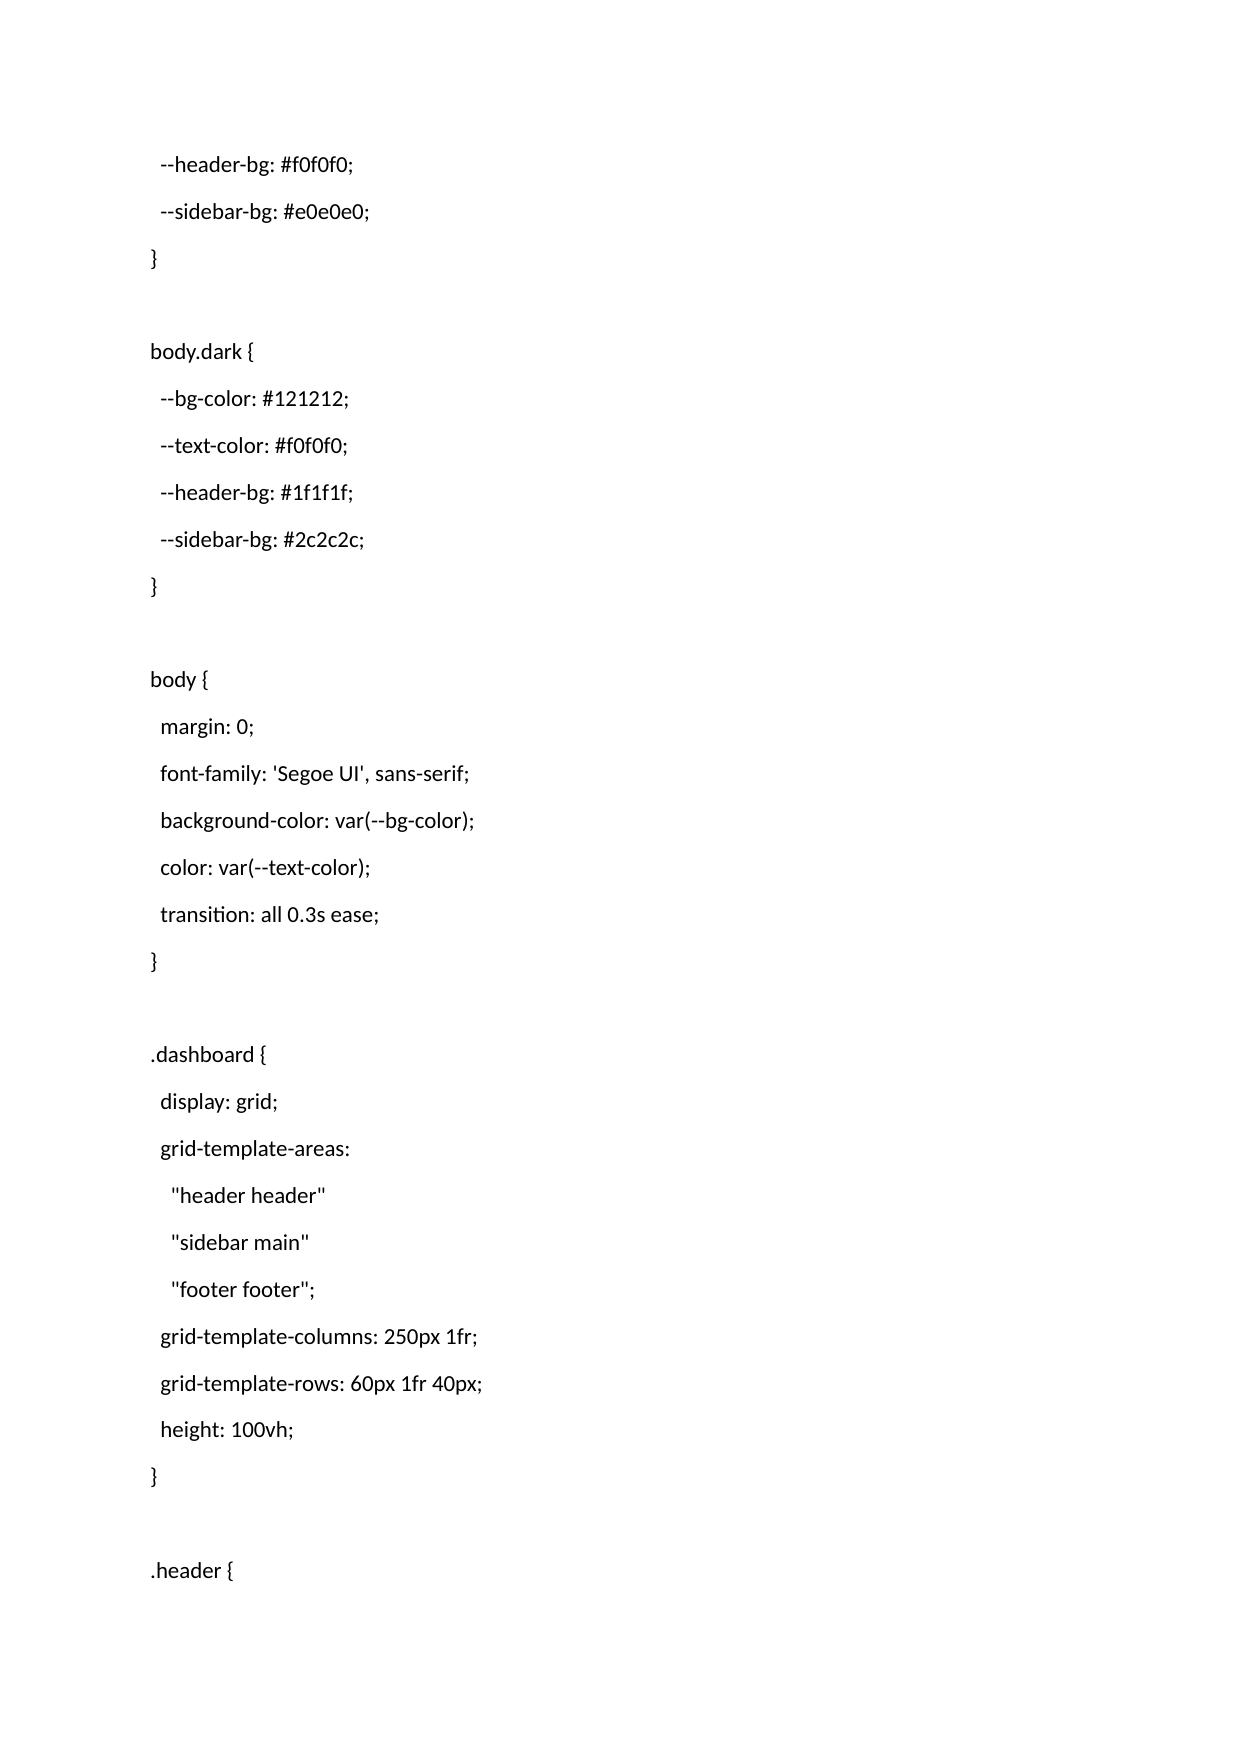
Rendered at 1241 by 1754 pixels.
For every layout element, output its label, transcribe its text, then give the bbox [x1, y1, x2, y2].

text body { [150, 666, 1090, 694]
text transition: all 0.3s ease; [150, 900, 1090, 928]
text --sidebar-bg: #e0e0e0; [150, 197, 1090, 225]
text --header-bg: #1f1f1f; [150, 478, 1090, 506]
text color: var(--text-color); [150, 853, 1090, 881]
text } [150, 1462, 1090, 1491]
text grid-template-areas: [150, 1134, 1090, 1162]
text .header { [150, 1556, 1090, 1584]
text --header-bg: #f0f0f0; [150, 150, 1090, 178]
text margin: 0; [150, 712, 1090, 741]
text "sidebar main" [150, 1228, 1090, 1256]
text --text-color: #f0f0f0; [150, 431, 1090, 459]
text background-color: var(--bg-color); [150, 806, 1090, 834]
text height: 100vh; [150, 1416, 1090, 1444]
text body.dark { [150, 337, 1090, 366]
text font-family: 'Segoe UI', sans-serif; [150, 759, 1090, 787]
text --sidebar-bg: #2c2c2c; [150, 525, 1090, 553]
text .dashboard { [150, 1041, 1090, 1069]
text display: grid; [150, 1087, 1090, 1116]
text } [150, 947, 1090, 975]
text grid-template-rows: 60px 1fr 40px; [150, 1369, 1090, 1397]
text "header header" [150, 1181, 1090, 1209]
text grid-template-columns: 250px 1fr; [150, 1322, 1090, 1350]
text "footer footer"; [150, 1275, 1090, 1303]
text --bg-color: #121212; [150, 384, 1090, 412]
text } [150, 572, 1090, 600]
text } [150, 244, 1090, 272]
